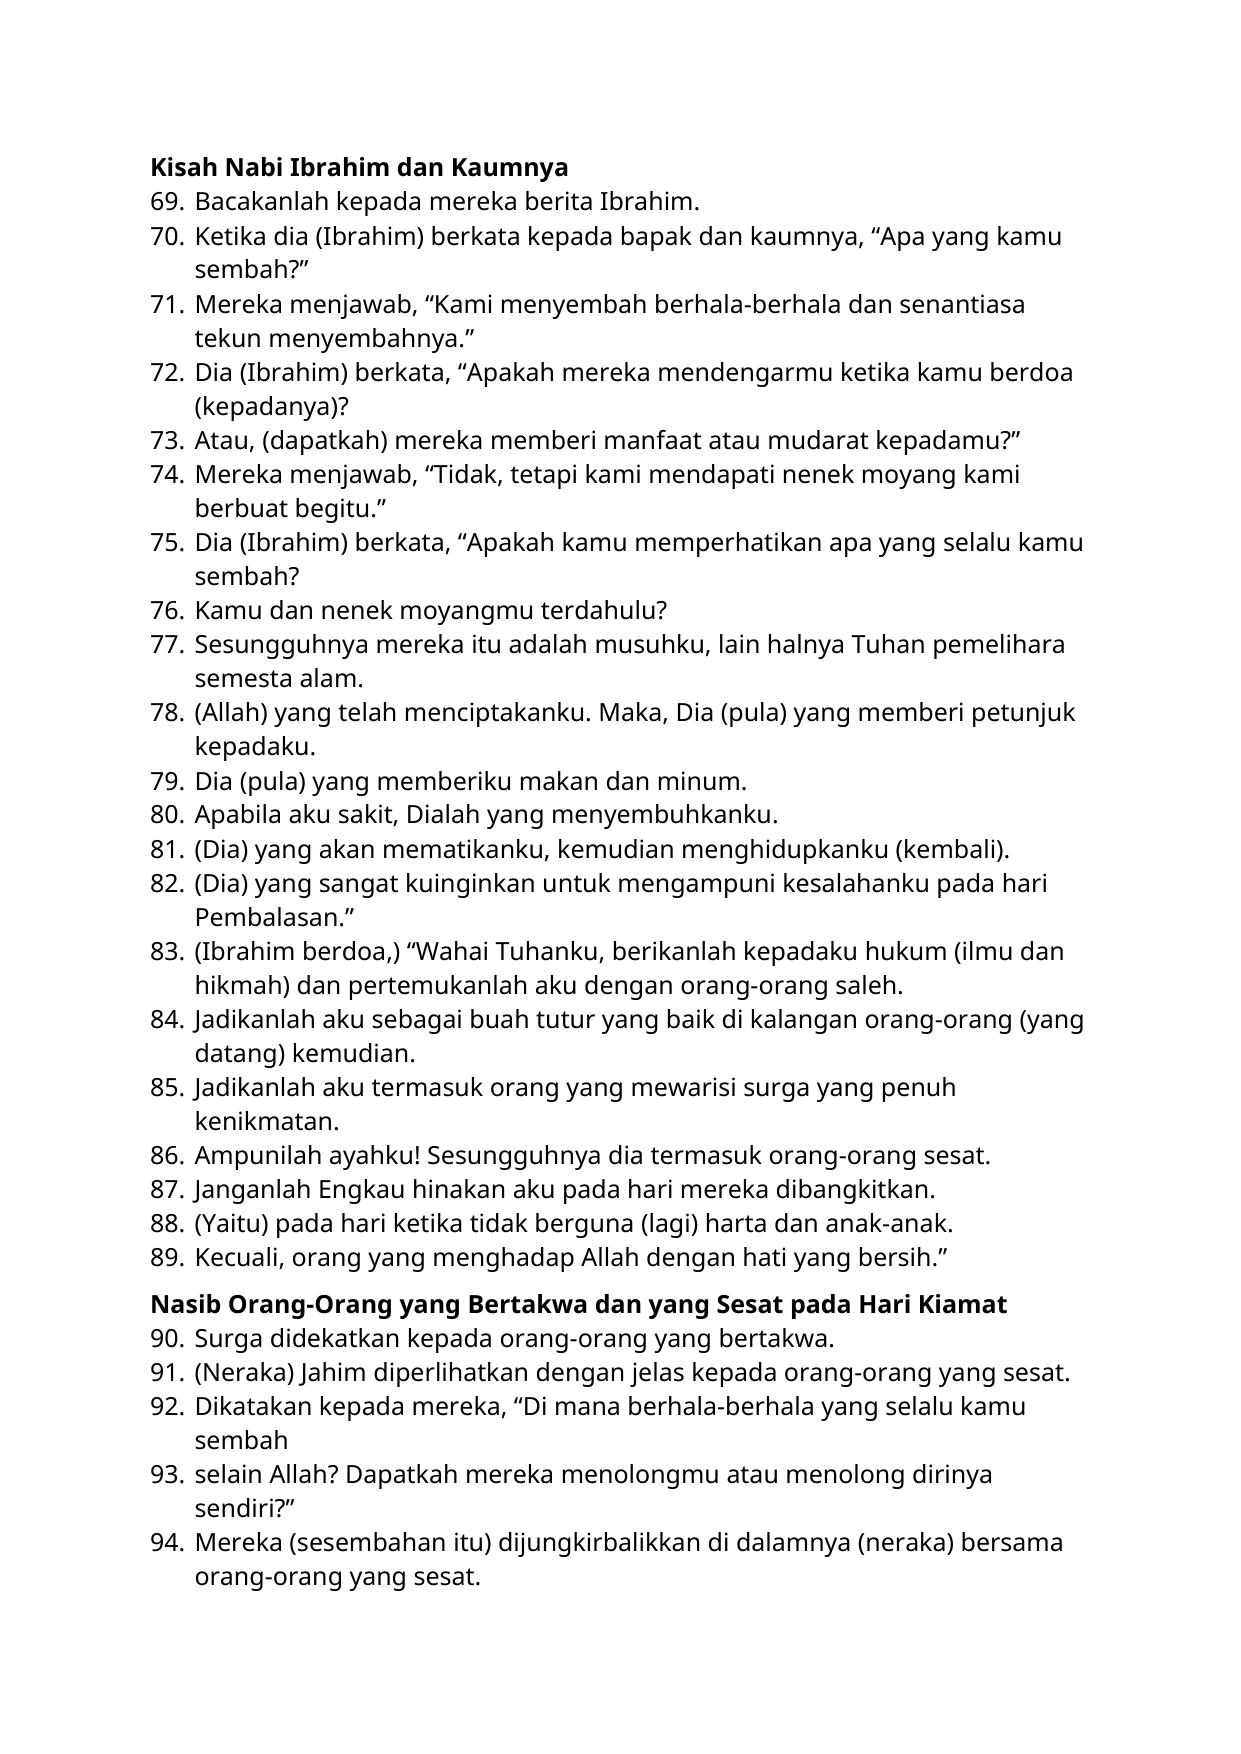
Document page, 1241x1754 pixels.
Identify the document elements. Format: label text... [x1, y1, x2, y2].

list (Neraka) Jahim diperlihatkan dengan jelas kepada orang-orang yang sesat. [150, 1355, 1090, 1389]
list selain Allah? Dapatkah mereka menolongmu atau menolong dirinya sendiri?” [150, 1457, 1090, 1525]
list Mereka (sesembahan itu) dijungkirbalikkan di dalamnya (neraka) bersama orang-orang yang sesat. [150, 1525, 1090, 1593]
list Sesungguhnya mereka itu adalah musuhku, lain halnya Tuhan pemelihara semesta alam. [150, 627, 1090, 695]
list (Dia) yang akan mematikanku, kemudian menghidupkanku (kembali). [150, 831, 1090, 865]
list Jadikanlah aku termasuk orang yang mewarisi surga yang penuh kenikmatan. [150, 1070, 1090, 1138]
list Mereka menjawab, “Kami menyembah berhala-berhala dan senantiasa tekun menyembahnya.” [150, 286, 1090, 354]
list Apabila aku sakit, Dialah yang menyembuhkanku. [150, 797, 1090, 831]
list Ketika dia (Ibrahim) berkata kepada bapak dan kaumnya, “Apa yang kamu sembah?” [150, 218, 1090, 286]
list Dia (pula) yang memberiku makan dan minum. [150, 763, 1090, 797]
list Dikatakan kepada mereka, “Di mana berhala-berhala yang selalu kamu sembah [150, 1389, 1090, 1457]
list Ampunilah ayahku! Sesungguhnya dia termasuk orang-orang sesat. [150, 1138, 1090, 1172]
list (Dia) yang sangat kuinginkan untuk mengampuni kesalahanku pada hari Pembalasan.” [150, 865, 1090, 933]
list Jadikanlah aku sebagai buah tutur yang baik di kalangan orang-orang (yang datang) kemudian. [150, 1002, 1090, 1070]
text Nasib Orang-Orang yang Bertakwa dan yang Sesat pada Hari Kiamat [150, 1287, 1090, 1321]
list Atau, (dapatkah) mereka memberi manfaat atau mudarat kepadamu?” [150, 422, 1090, 457]
list Kecuali, orang yang menghadap Allah dengan hati yang bersih.” [150, 1240, 1090, 1274]
list Mereka menjawab, “Tidak, tetapi kami mendapati nenek moyang kami berbuat begitu.” [150, 457, 1090, 525]
list Janganlah Engkau hinakan aku pada hari mereka dibangkitkan. [150, 1172, 1090, 1206]
list Kamu dan nenek moyangmu terdahulu? [150, 593, 1090, 627]
list (Ibrahim berdoa,) “Wahai Tuhanku, berikanlah kepadaku hukum (ilmu dan hikmah) dan pertemukanlah aku dengan orang-orang saleh. [150, 933, 1090, 1002]
list (Yaitu) pada hari ketika tidak berguna (lagi) harta dan anak-anak. [150, 1206, 1090, 1240]
list Bacakanlah kepada mereka berita Ibrahim. [150, 184, 1090, 218]
list Dia (Ibrahim) berkata, “Apakah kamu memperhatikan apa yang selalu kamu sembah? [150, 525, 1090, 593]
text Kisah Nabi Ibrahim dan Kaumnya [150, 150, 1090, 184]
list Surga didekatkan kepada orang-orang yang bertakwa. [150, 1321, 1090, 1355]
list (Allah) yang telah menciptakanku. Maka, Dia (pula) yang memberi petunjuk kepadaku. [150, 695, 1090, 763]
list Dia (Ibrahim) berkata, “Apakah mereka mendengarmu ketika kamu berdoa (kepadanya)? [150, 354, 1090, 422]
